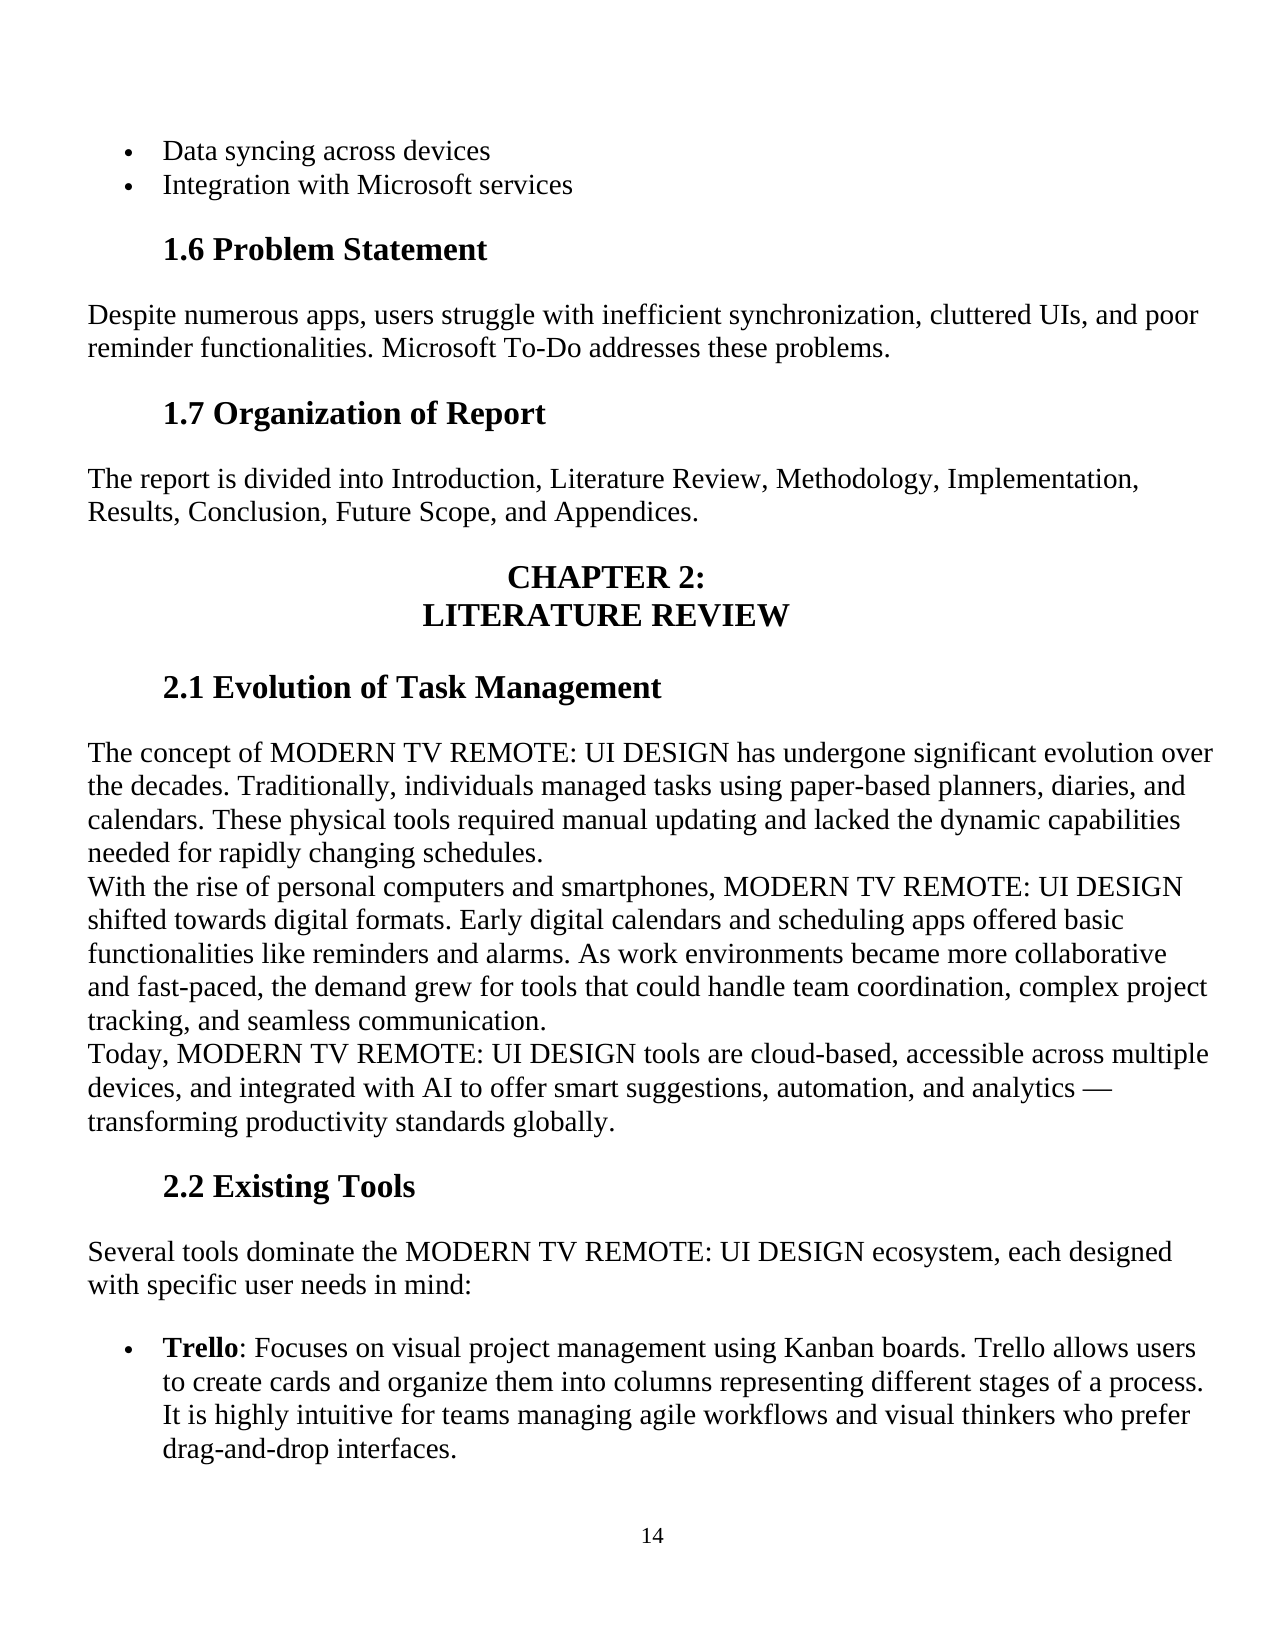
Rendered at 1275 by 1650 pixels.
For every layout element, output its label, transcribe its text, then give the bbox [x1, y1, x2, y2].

subtitle LITERATURE REVIEW [50, 595, 1163, 634]
list Data syncing across devices [125, 133, 1217, 167]
subtitle 2.1 Evolution of Task Management [163, 667, 1217, 706]
subtitle 1.6 Problem Statement [163, 229, 1217, 268]
subtitle 2.2 Existing Tools [163, 1166, 1217, 1205]
list Integration with Microsoft services [125, 167, 1217, 200]
subtitle CHAPTER 2: [50, 557, 1163, 595]
text The concept of MODERN TV REMOTE: UI DESIGN has undergone significant evolution over the decades. Traditionally, individuals managed tasks using paper-based planners, diaries, and calendars. These physical tools required manual updating and lacked the dynamic capabilities needed for rapidly changing schedules. With the rise of personal computers and smartphones, MODERN TV REMOTE: UI DESIGN shifted towards digital formats. Early digital calendars and scheduling apps offered basic functionalities like reminders and alarms. As work environments became more collaborative and fast-paced, the demand grew for tools that could handle team coordination, complex project tracking, and seamless communication. Today, MODERN TV REMOTE: UI DESIGN tools are cloud-based, accessible across multiple devices, and integrated with AI to offer smart suggestions, automation, and analytics — transforming productivity standards globally. [87, 735, 1217, 1137]
subtitle 1.7 Organization of Report [163, 393, 1217, 432]
text The report is divided into Introduction, Literature Review, Methodology, Implementation, Results, Conclusion, Future Scope, and Appendices. [87, 461, 1217, 528]
list Trello: Focuses on visual project management using Kanban boards. Trello allows users to create cards and organize them into columns representing different stages of a process. It is highly intuitive for teams managing agile workflows and visual thinkers who prefer drag-and-drop interfaces. [125, 1330, 1217, 1464]
text Despite numerous apps, users struggle with inefficient synchronization, cluttered UIs, and poor reminder functionalities. Microsoft To-Do addresses these problems. [87, 297, 1217, 364]
text Several tools dominate the MODERN TV REMOTE: UI DESIGN ecosystem, each designed with specific user needs in mind: [87, 1234, 1217, 1301]
